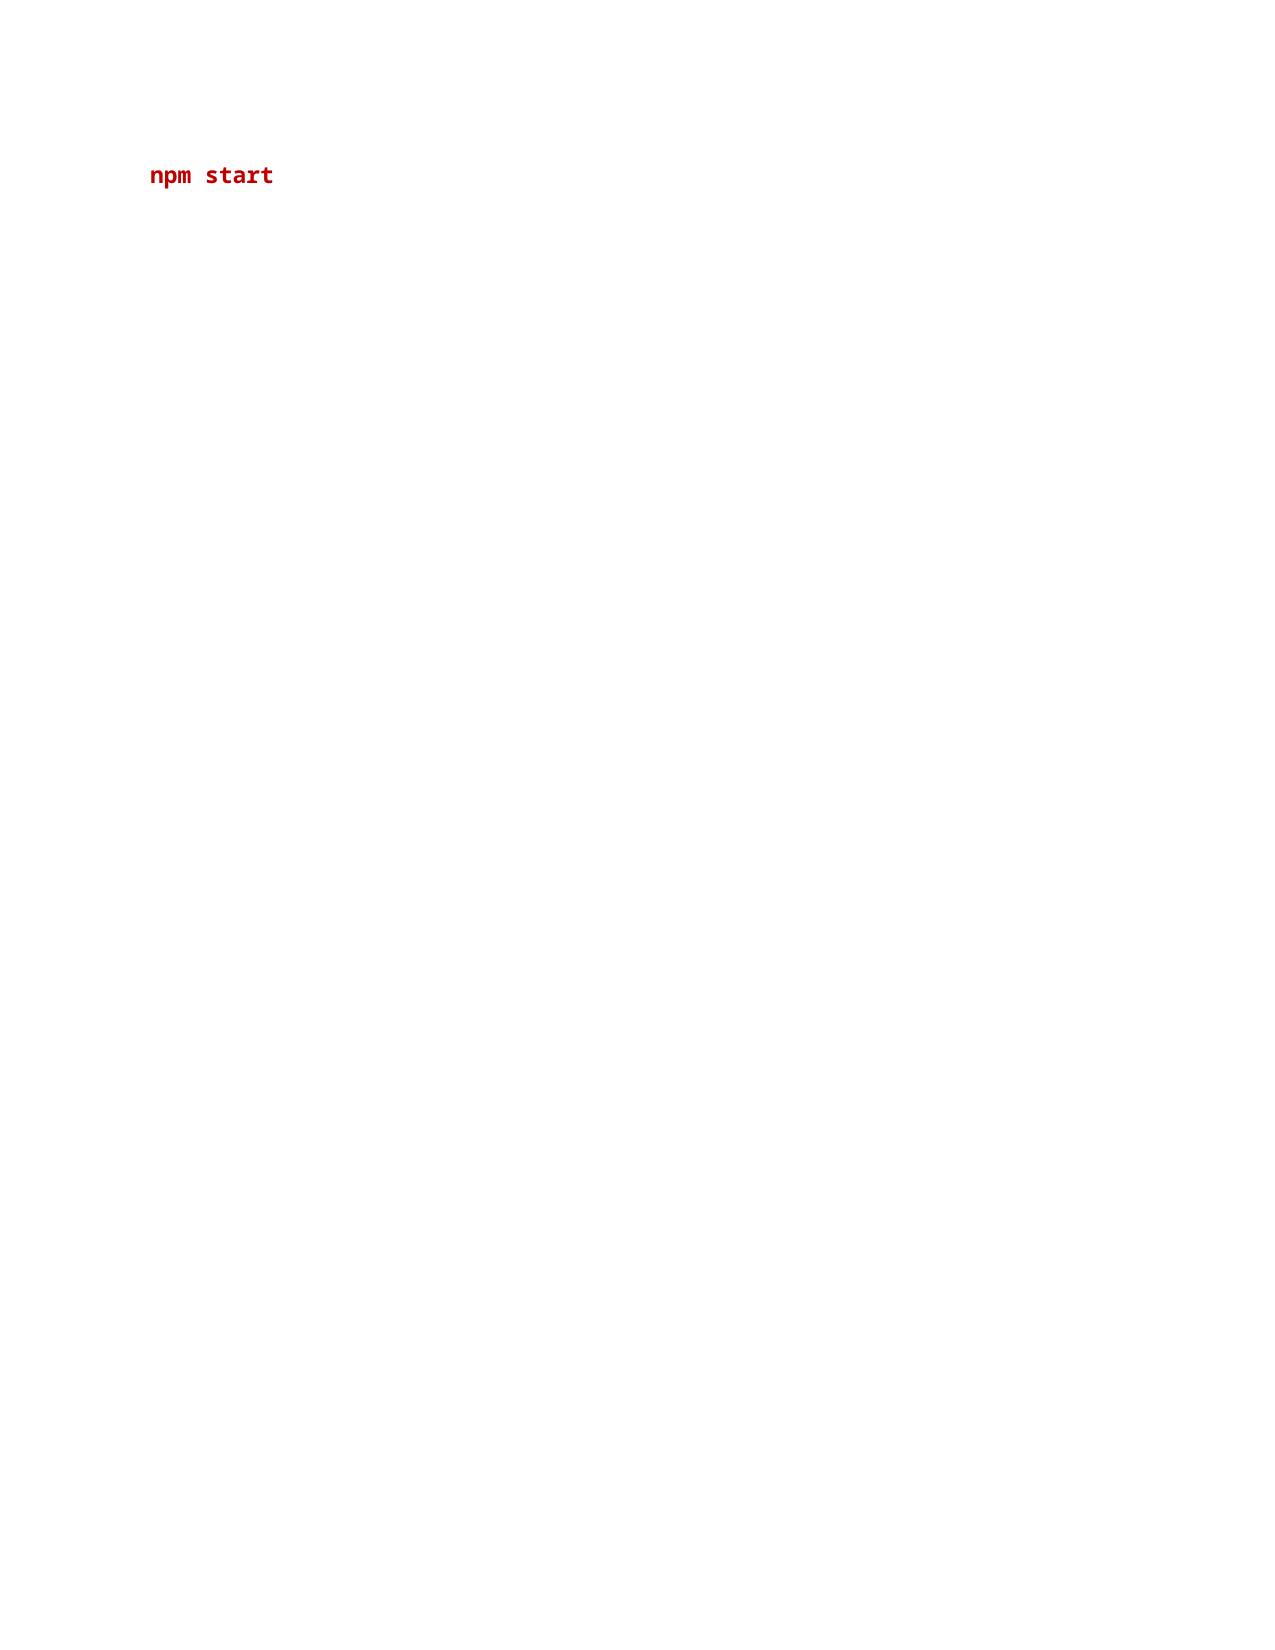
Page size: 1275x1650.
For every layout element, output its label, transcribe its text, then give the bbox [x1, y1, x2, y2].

text npm start [150, 150, 1125, 191]
